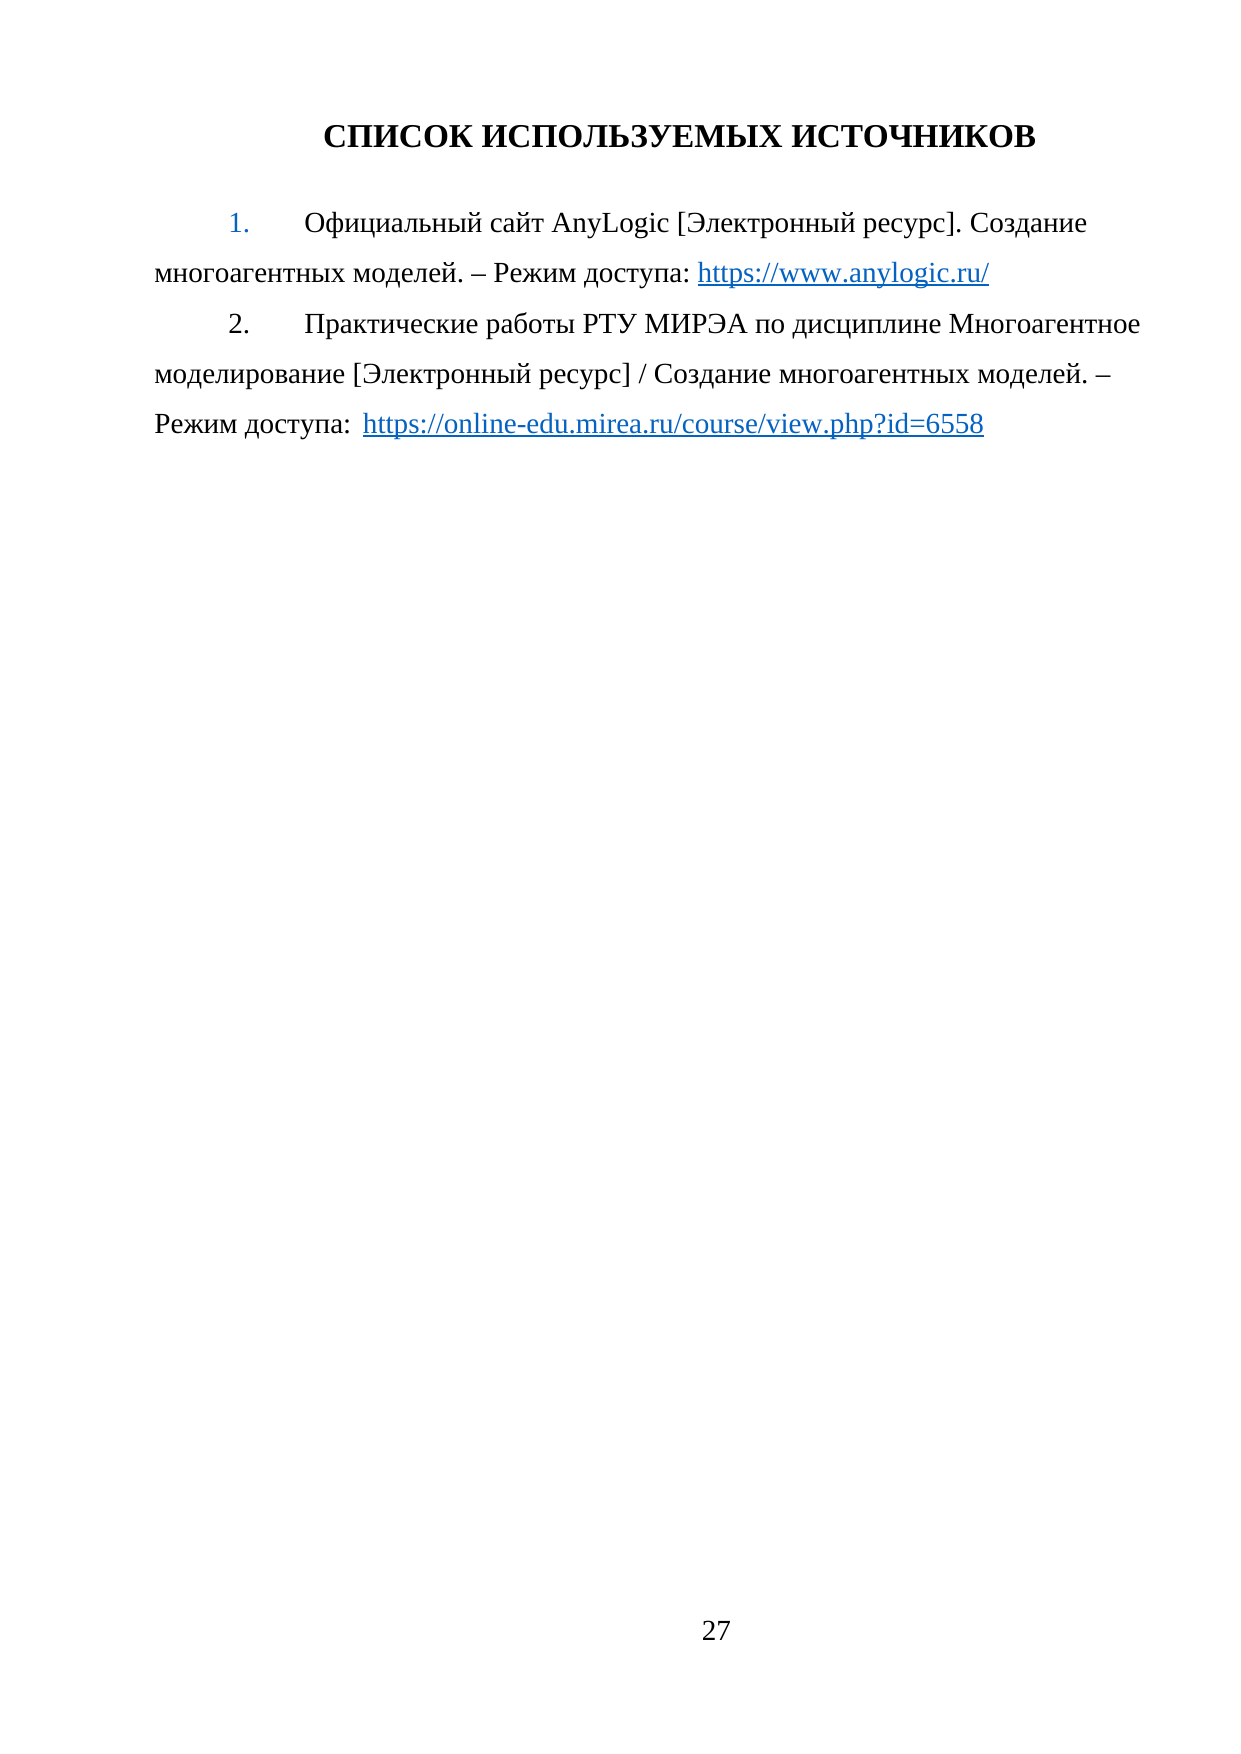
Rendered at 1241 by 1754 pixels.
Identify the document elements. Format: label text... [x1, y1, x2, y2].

subtitle СПИСОК ИСПОЛЬЗУЕМЫХ ИСТОЧНИКОВ [154, 116, 1205, 154]
list Официальный сайт AnyLogic [Электронный ресурс]. Создание многоагентных моделей. – Режим доступа: https://www.anylogic.ru/ [154, 205, 1205, 289]
list Практические работы РТУ МИРЭА по дисциплине Многоагентное моделирование [Электронный ресурс] / Создание многоагентных моделей. – Режим доступа: https://online-edu.mirea.ru/course/view.php?id=6558 [154, 306, 1171, 440]
